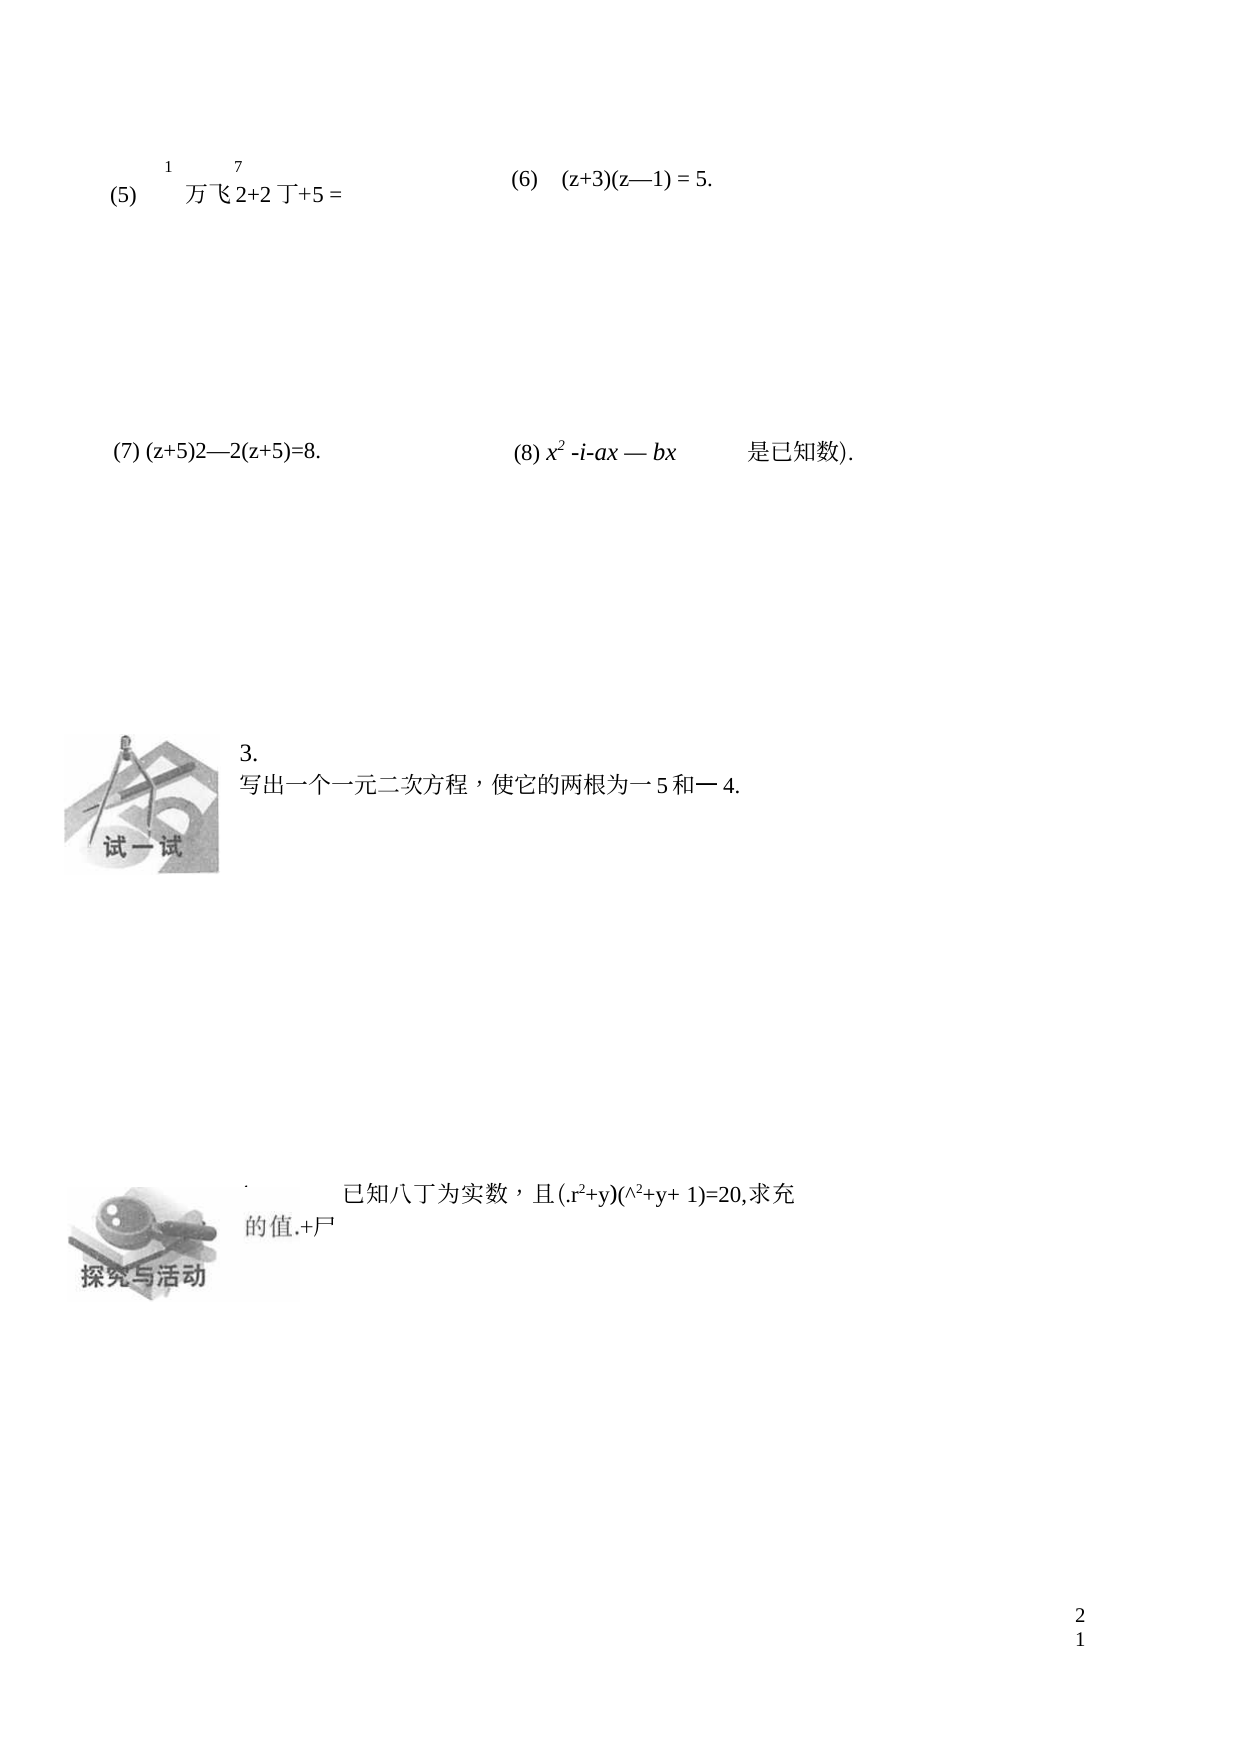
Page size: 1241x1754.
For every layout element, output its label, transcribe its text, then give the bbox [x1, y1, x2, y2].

list 写出一个一元二次方程，使它的两根为一5和一4. [195, 157, 795, 801]
list 已知八丁为实数，且(.r2+y)(^2+y+ 1)=20,求充+尸 [195, 1176, 795, 1242]
picture [63, 734, 221, 875]
picture [67, 1187, 301, 1302]
